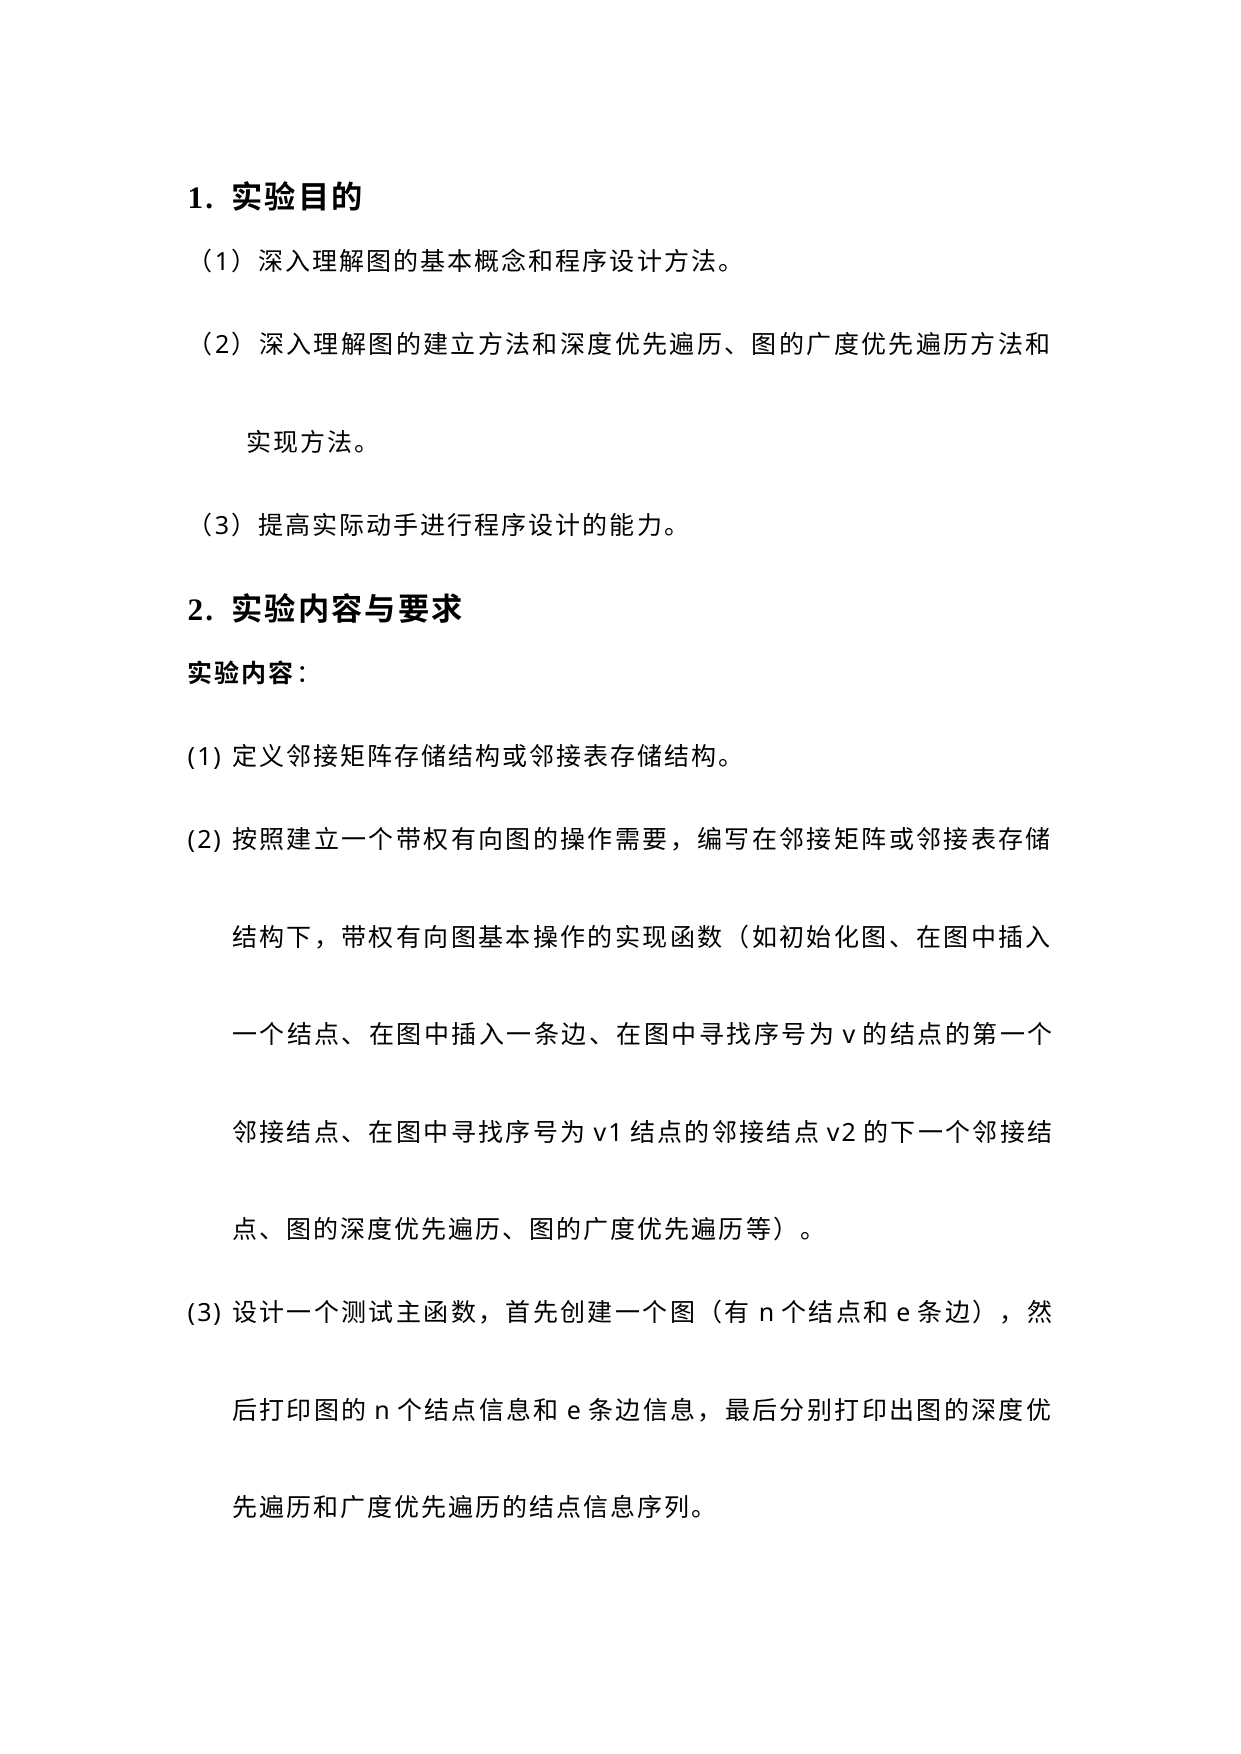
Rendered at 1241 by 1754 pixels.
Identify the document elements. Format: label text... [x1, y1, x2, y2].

text （1）深入理解图的基本概念和程序设计方法。 [187, 227, 1053, 292]
list 实验目的 [187, 162, 1053, 227]
list 按照建立一个带权有向图的操作需要，编写在邻接矩阵或邻接表存储结构下，带权有向图基本操作的实现函数（如初始化图、在图中插入一个结点、在图中插入一条边、在图中寻找序号为v的结点的第一个邻接结点、在图中寻找序号为v1结点的邻接结点v2的下一个邻接结点、图的深度优先遍历、图的广度优先遍历等）。 [187, 805, 1053, 1260]
list 设计一个测试主函数，首先创建一个图（有n个结点和e条边），然后打印图的n个结点信息和e条边信息，最后分别打印出图的深度优先遍历和广度优先遍历的结点信息序列。 [187, 1278, 1053, 1538]
list 定义邻接矩阵存储结构或邻接表存储结构。 [187, 722, 1053, 787]
text （2）深入理解图的建立方法和深度优先遍历、图的广度优先遍历方法和实现方法。 [187, 310, 1053, 473]
text 实验内容： [187, 639, 1053, 704]
list 实验内容与要求 [187, 574, 1053, 639]
text （3）提高实际动手进行程序设计的能力。 [187, 491, 1053, 556]
